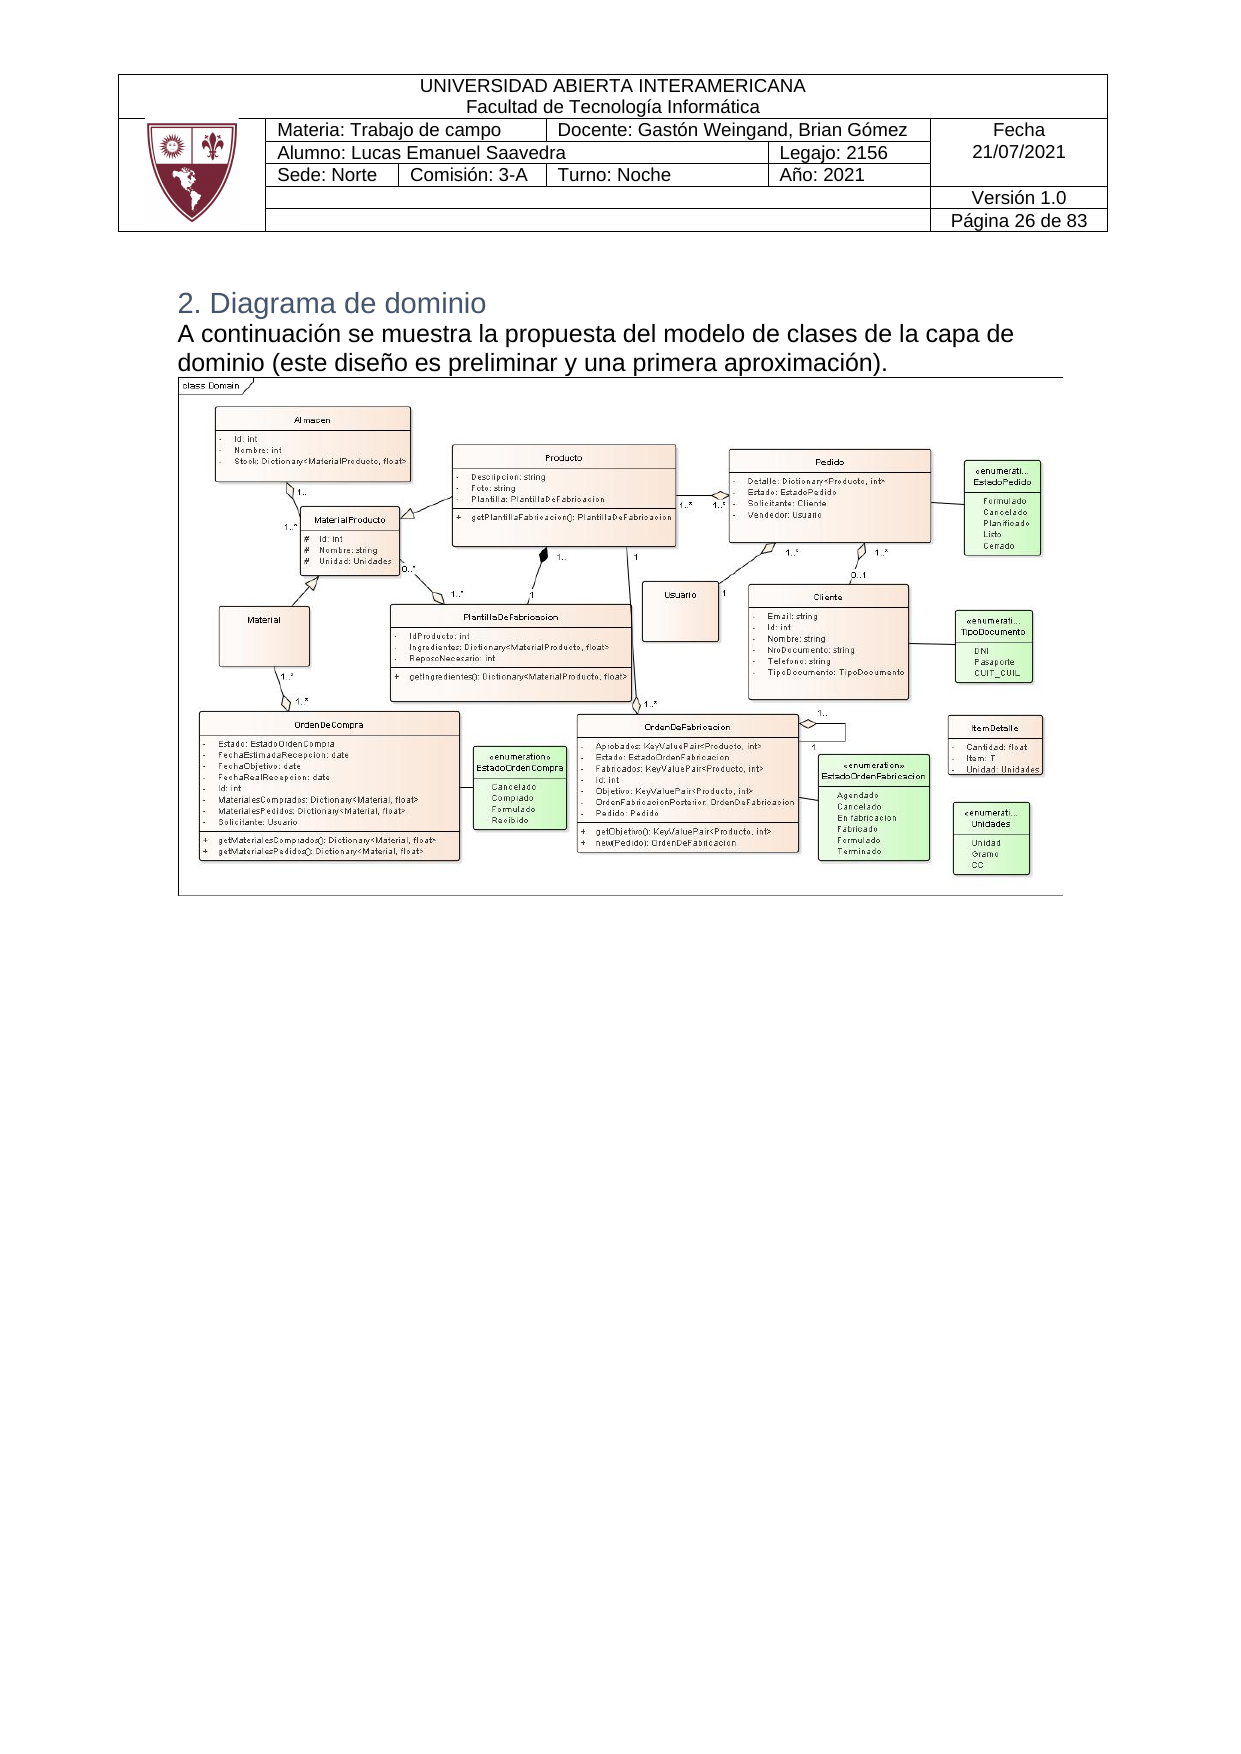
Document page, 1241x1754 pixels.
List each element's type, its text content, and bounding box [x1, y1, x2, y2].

picture [145, 118, 239, 226]
picture [177, 376, 1063, 896]
text A continuación se muestra la propuesta del modelo de clases de la capa de dominio (este diseño es preliminar y una primera aproximación). [177, 319, 1063, 376]
subtitle 2. Diagrama de dominio [177, 286, 1063, 319]
